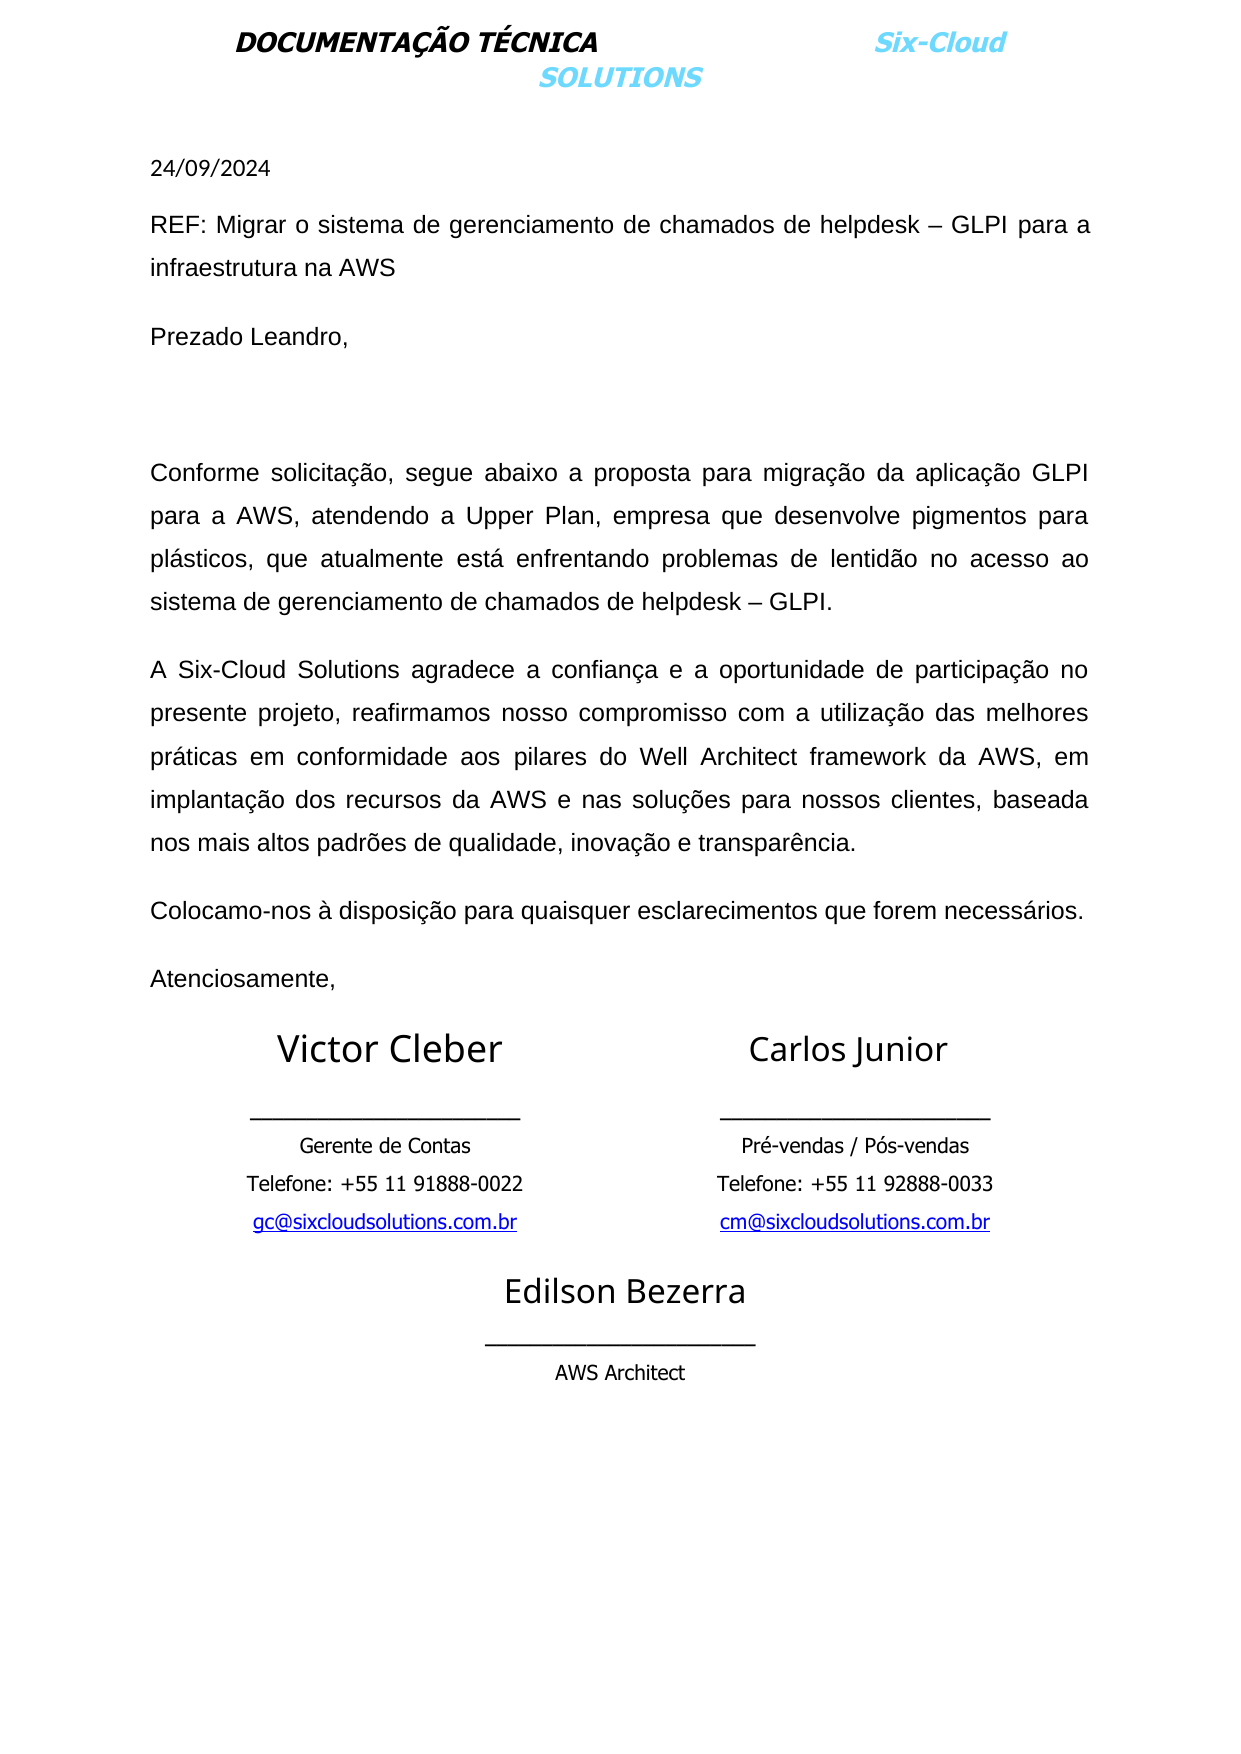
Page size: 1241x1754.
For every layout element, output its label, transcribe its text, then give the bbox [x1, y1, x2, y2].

text A Six-Cloud Solutions agradece a confiança e a oportunidade de participação no presente projeto, reafirmamos nosso compromisso com a utilização das melhores práticas em conformidade aos pilares do Well Architect framework da AWS, em implantação dos recursos da AWS e nas soluções para nossos clientes, baseada nos mais altos padrões de qualidade, inovação e transparência. [150, 655, 1090, 857]
table_header ________________________ Gerente de Contas Telefone: +55 11 91888-0022 gc@sixcloudsolutions.com.br [150, 1032, 620, 1259]
text 24/09/2024 [150, 152, 1090, 183]
text Prezado Leandro, [150, 322, 1090, 350]
text Colocamo-nos à disposição para quaisquer esclarecimentos que forem necessários. [150, 896, 1090, 925]
table_header ________________________ Pré-vendas / Pós-vendas Telefone: +55 11 92888-0033 cm@sixcloudsolutions.com.br [620, 1032, 1090, 1259]
text REF: Migrar o sistema de gerenciamento de chamados de helpdesk – GLPI para a infraestrutura na AWS [150, 210, 1090, 282]
text Atenciosamente, [150, 964, 1090, 993]
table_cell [150, 1259, 1090, 1407]
text Conforme solicitação, segue abaixo a proposta para migração da aplicação GLPI para a AWS, atendendo a Upper Plan, empresa que desenvolve pigmentos para plásticos, que atualmente está enfrentando problemas de lentidão no acesso ao sistema de gerenciamento de chamados de helpdesk – GLPI. [150, 458, 1090, 616]
